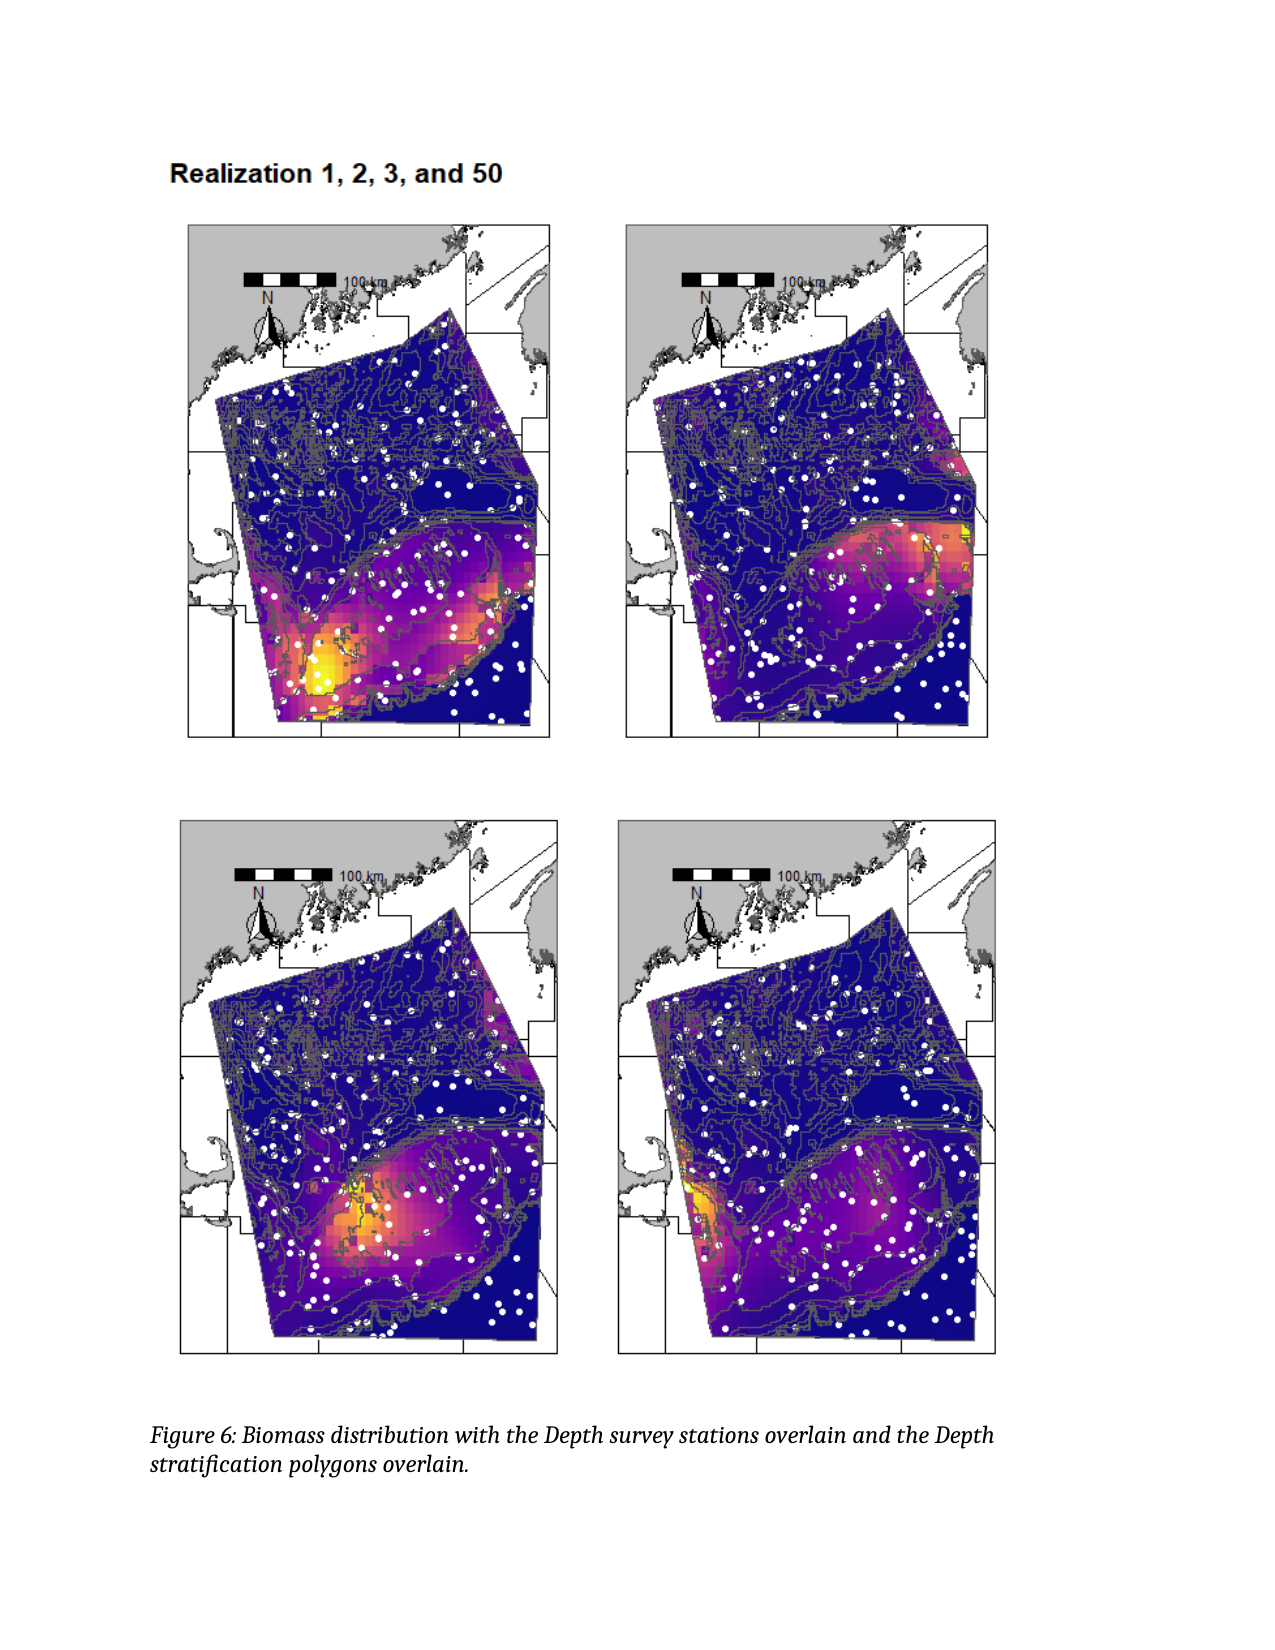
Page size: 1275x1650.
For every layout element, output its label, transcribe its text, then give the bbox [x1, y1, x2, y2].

picture [150, 150, 1025, 1400]
text Figure 6: Biomass distribution with the Depth survey stations overlain and the Depth stratification polygons overlain. [150, 1421, 1125, 1478]
